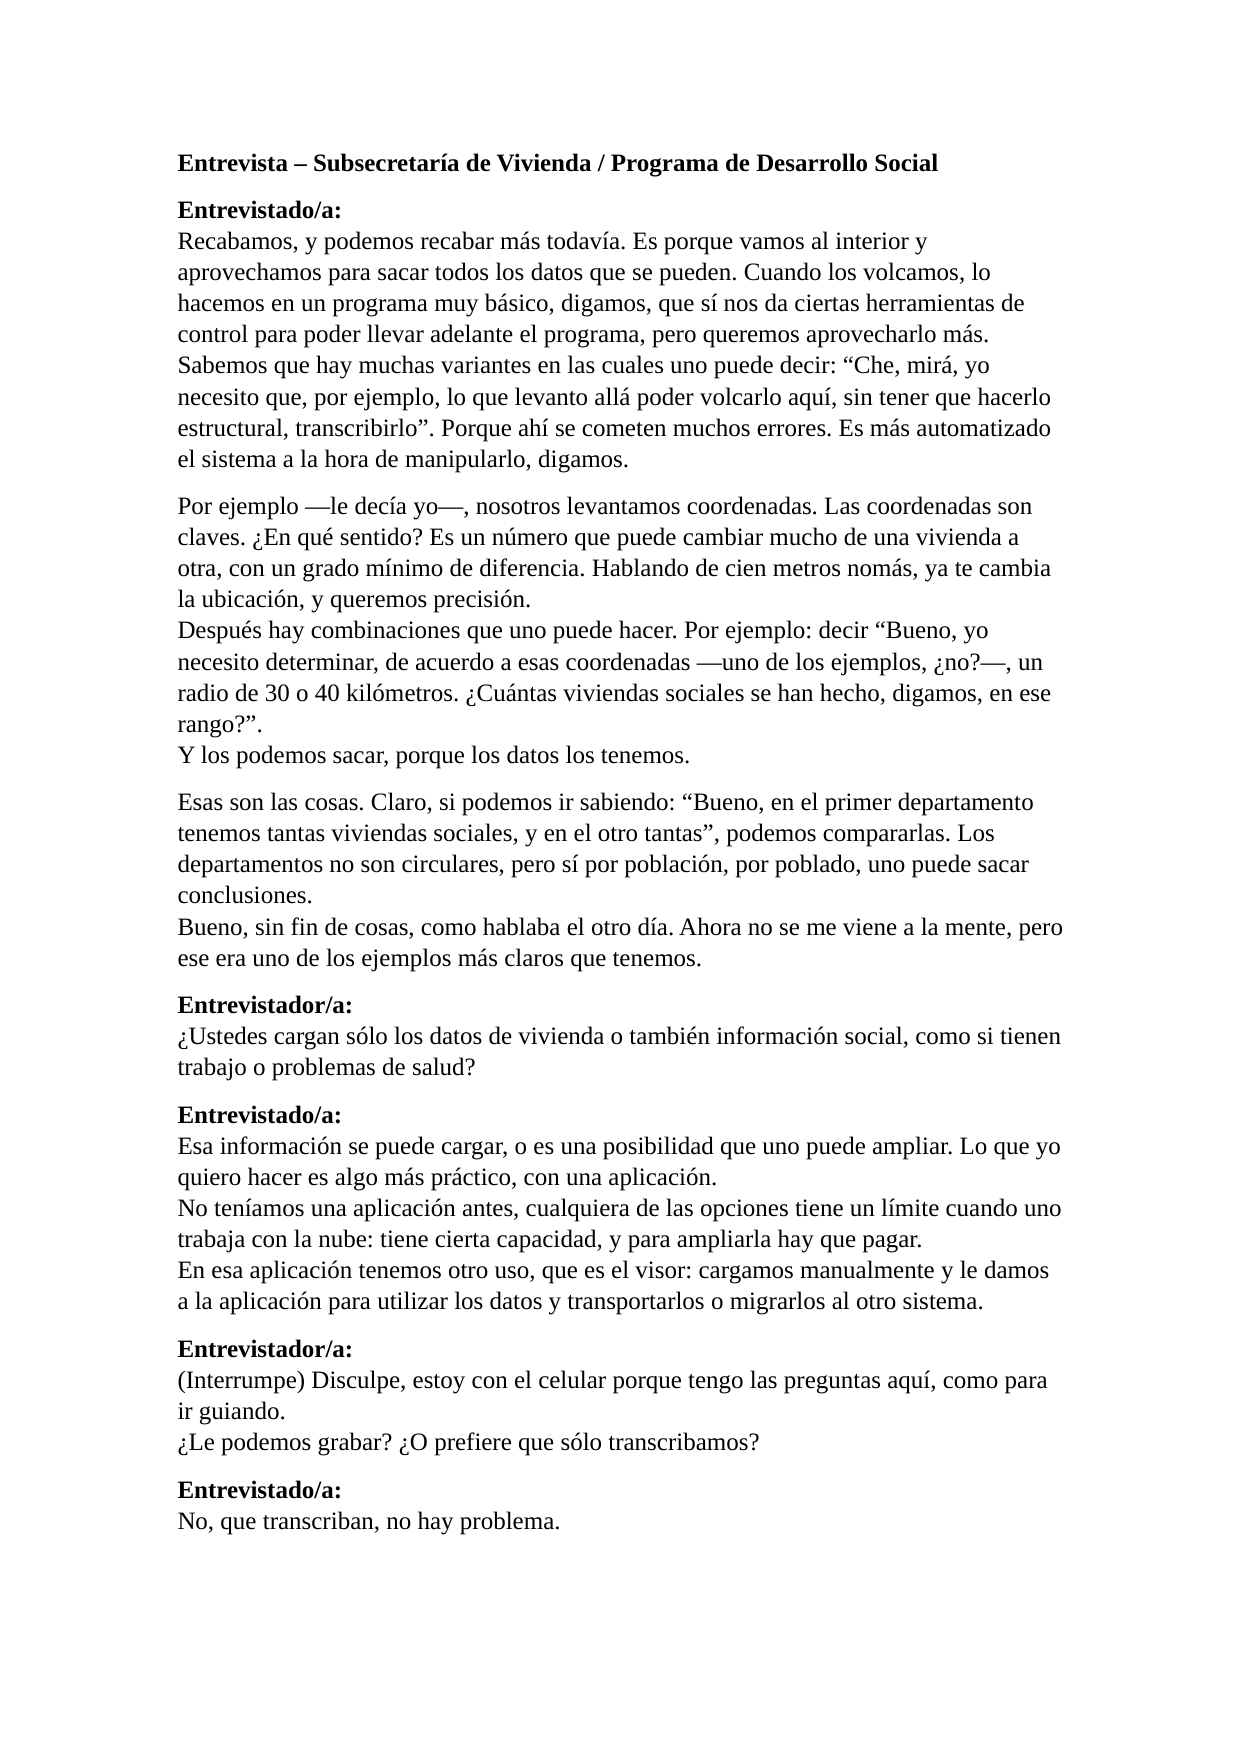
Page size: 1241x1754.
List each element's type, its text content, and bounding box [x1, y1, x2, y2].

text Entrevistador/a: (Interrumpe) Disculpe, estoy con el celular porque tengo las preguntas aquí, como para ir guiando. ¿Le podemos grabar? ¿O prefiere que sólo transcribamos? [177, 1334, 1063, 1456]
text Entrevista – Subsecretaría de Vivienda / Programa de Desarrollo Social [177, 148, 1063, 176]
text Esas son las cosas. Claro, si podemos ir sabiendo: “Bueno, en el primer departamento tenemos tantas viviendas sociales, y en el otro tantas”, podemos compararlas. Los departamentos no son circulares, pero sí por población, por poblado, uno puede sacar conclusiones. Bueno, sin fin de cosas, como hablaba el otro día. Ahora no se me viene a la mente, pero ese era uno de los ejemplos más claros que tenemos. [177, 787, 1063, 971]
text Entrevistado/a: No, que transcriban, no hay problema. [177, 1475, 1063, 1535]
text Entrevistado/a: Recabamos, y podemos recabar más todavía. Es porque vamos al interior y aprovechamos para sacar todos los datos que se pueden. Cuando los volcamos, lo hacemos en un programa muy básico, digamos, que sí nos da ciertas herramientas de control para poder llevar adelante el programa, pero queremos aprovecharlo más. Sabemos que hay muchas variantes en las cuales uno puede decir: “Che, mirá, yo necesito que, por ejemplo, lo que levanto allá poder volcarlo aquí, sin tener que hacerlo estructural, transcribirlo”. Porque ahí se cometen muchos errores. Es más automatizado el sistema a la hora de manipularlo, digamos. [177, 195, 1063, 472]
text Entrevistado/a: Esa información se puede cargar, o es una posibilidad que uno puede ampliar. Lo que yo quiero hacer es algo más práctico, con una aplicación. No teníamos una aplicación antes, cualquiera de las opciones tiene un límite cuando uno trabaja con la nube: tiene cierta capacidad, y para ampliarla hay que pagar. En esa aplicación tenemos otro uso, que es el visor: cargamos manualmente y le damos a la aplicación para utilizar los datos y transportarlos o migrarlos al otro sistema. [177, 1100, 1063, 1315]
text Por ejemplo —le decía yo—, nosotros levantamos coordenadas. Las coordenadas son claves. ¿En qué sentido? Es un número que puede cambiar mucho de una vivienda a otra, con un grado mínimo de diferencia. Hablando de cien metros nomás, ya te cambia la ubicación, y queremos precisión. Después hay combinaciones que uno puede hacer. Por ejemplo: decir “Bueno, yo necesito determinar, de acuerdo a esas coordenadas —uno de los ejemplos, ¿no?—, un radio de 30 o 40 kilómetros. ¿Cuántas viviendas sociales se han hecho, digamos, en ese rango?”. Y los podemos sacar, porque los datos los tenemos. [177, 491, 1063, 768]
text Entrevistador/a: ¿Ustedes cargan sólo los datos de vivienda o también información social, como si tienen trabajo o problemas de salud? [177, 990, 1063, 1081]
